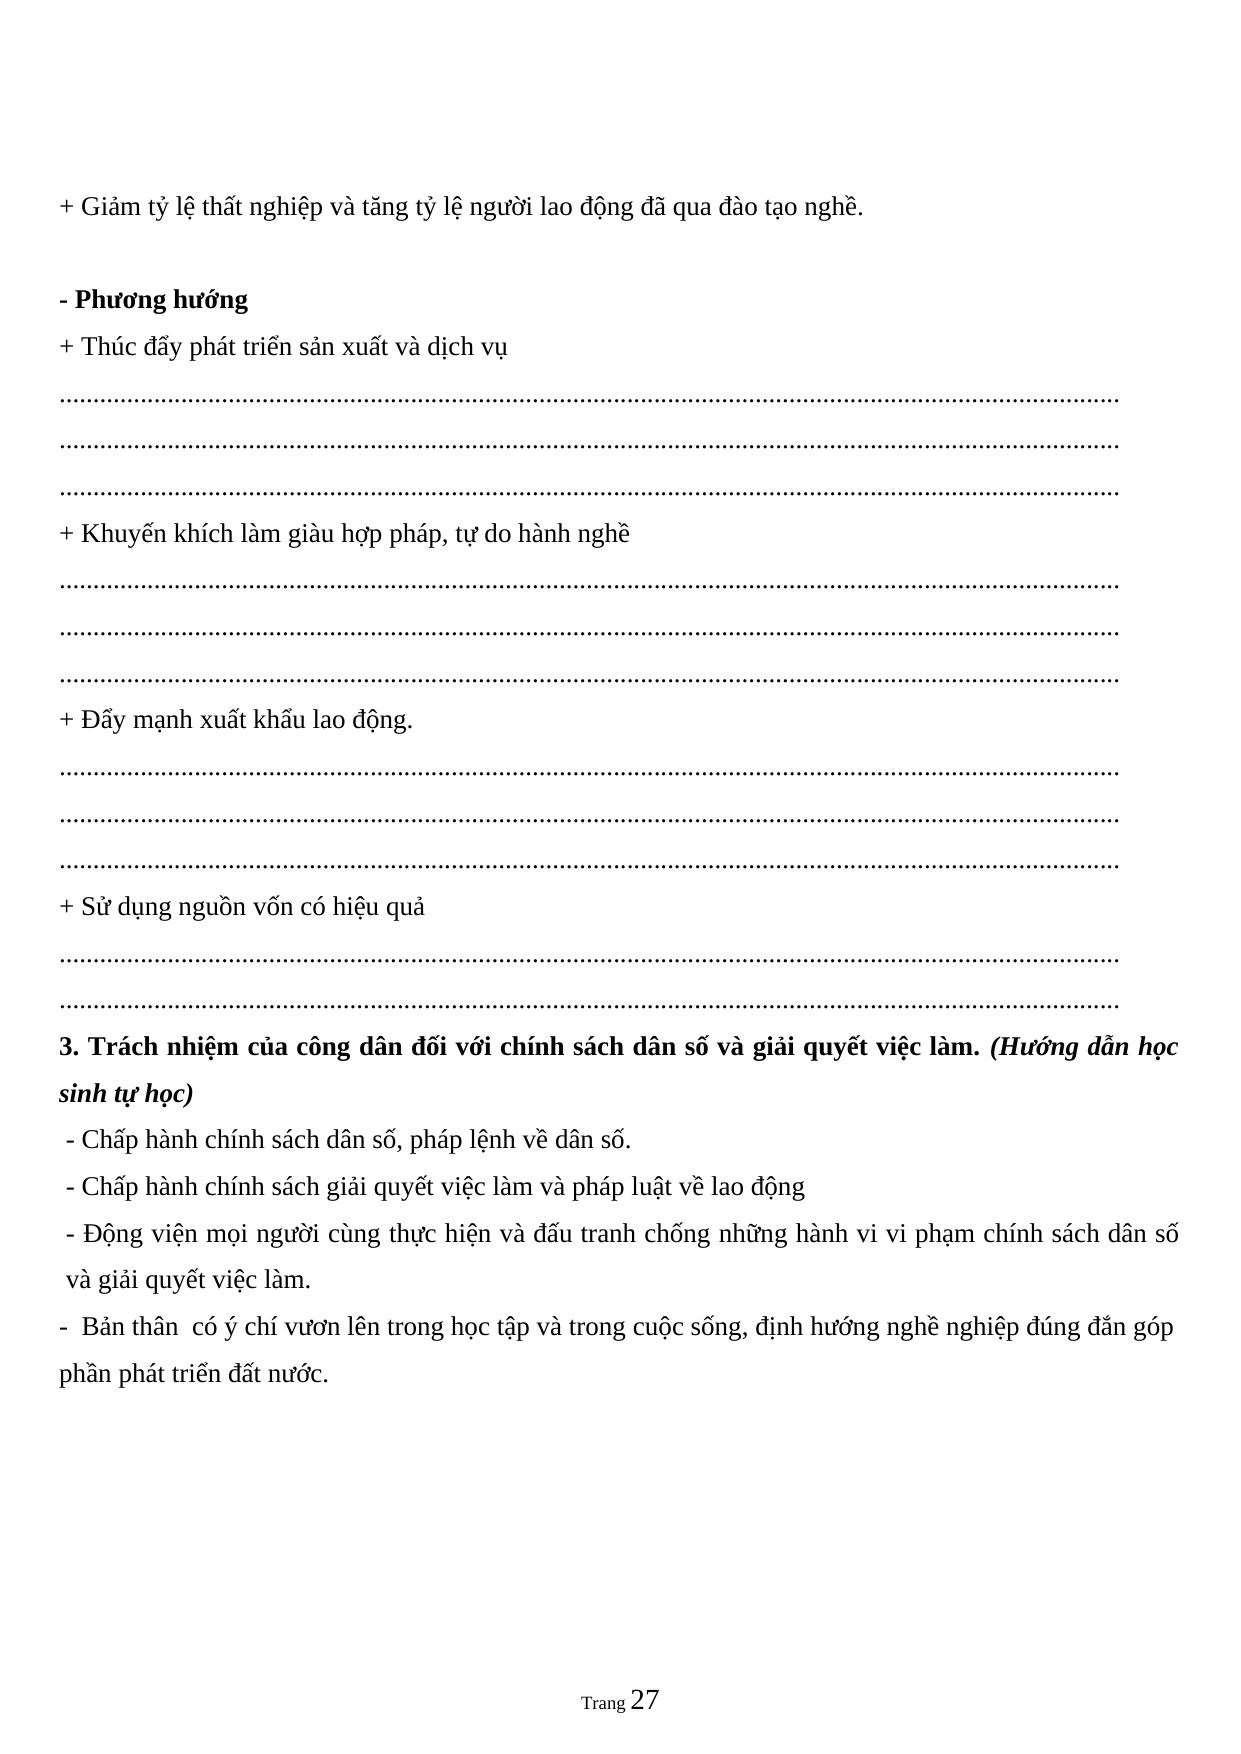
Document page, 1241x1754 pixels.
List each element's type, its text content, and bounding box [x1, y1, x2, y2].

text - Phương hướng [59, 283, 1181, 314]
text 3. Trách nhiệm của công dân đối với chính sách dân số và giải quyết việc làm. (Hướng dẫn học sinh tự học) [59, 1030, 1181, 1108]
text - Động viện mọi người cùng thực hiện và đấu tranh chống những hành vi vi phạm chính sách dân số và giải quyết việc làm. [66, 1217, 1181, 1294]
text + Khuyến khích làm giàu hợp pháp, tự do hành nghề [59, 517, 1181, 548]
text + Thúc đẩy phát triển sản xuất và dịch vụ [59, 330, 1181, 361]
text - Chấp hành chính sách giải quyết việc làm và pháp luật về lao động [66, 1170, 1181, 1201]
text - Chấp hành chính sách dân số, pháp lệnh về dân số. [66, 1123, 1181, 1154]
text + Giảm tỷ lệ thất nghiệp và tăng tỷ lệ người lao động đã qua đào tạo nghề. [59, 190, 1181, 221]
text - Bản thân có ý chí vươn lên trong học tập và trong cuộc sống, định hướng nghề nghiệp đúng đắn góp phần phát triển đất nước. [59, 1310, 1181, 1388]
text + Đẩy mạnh xuất khẩu lao động. [59, 703, 1181, 734]
text + Sử dụng nguồn vốn có hiệu quả [59, 890, 1181, 921]
